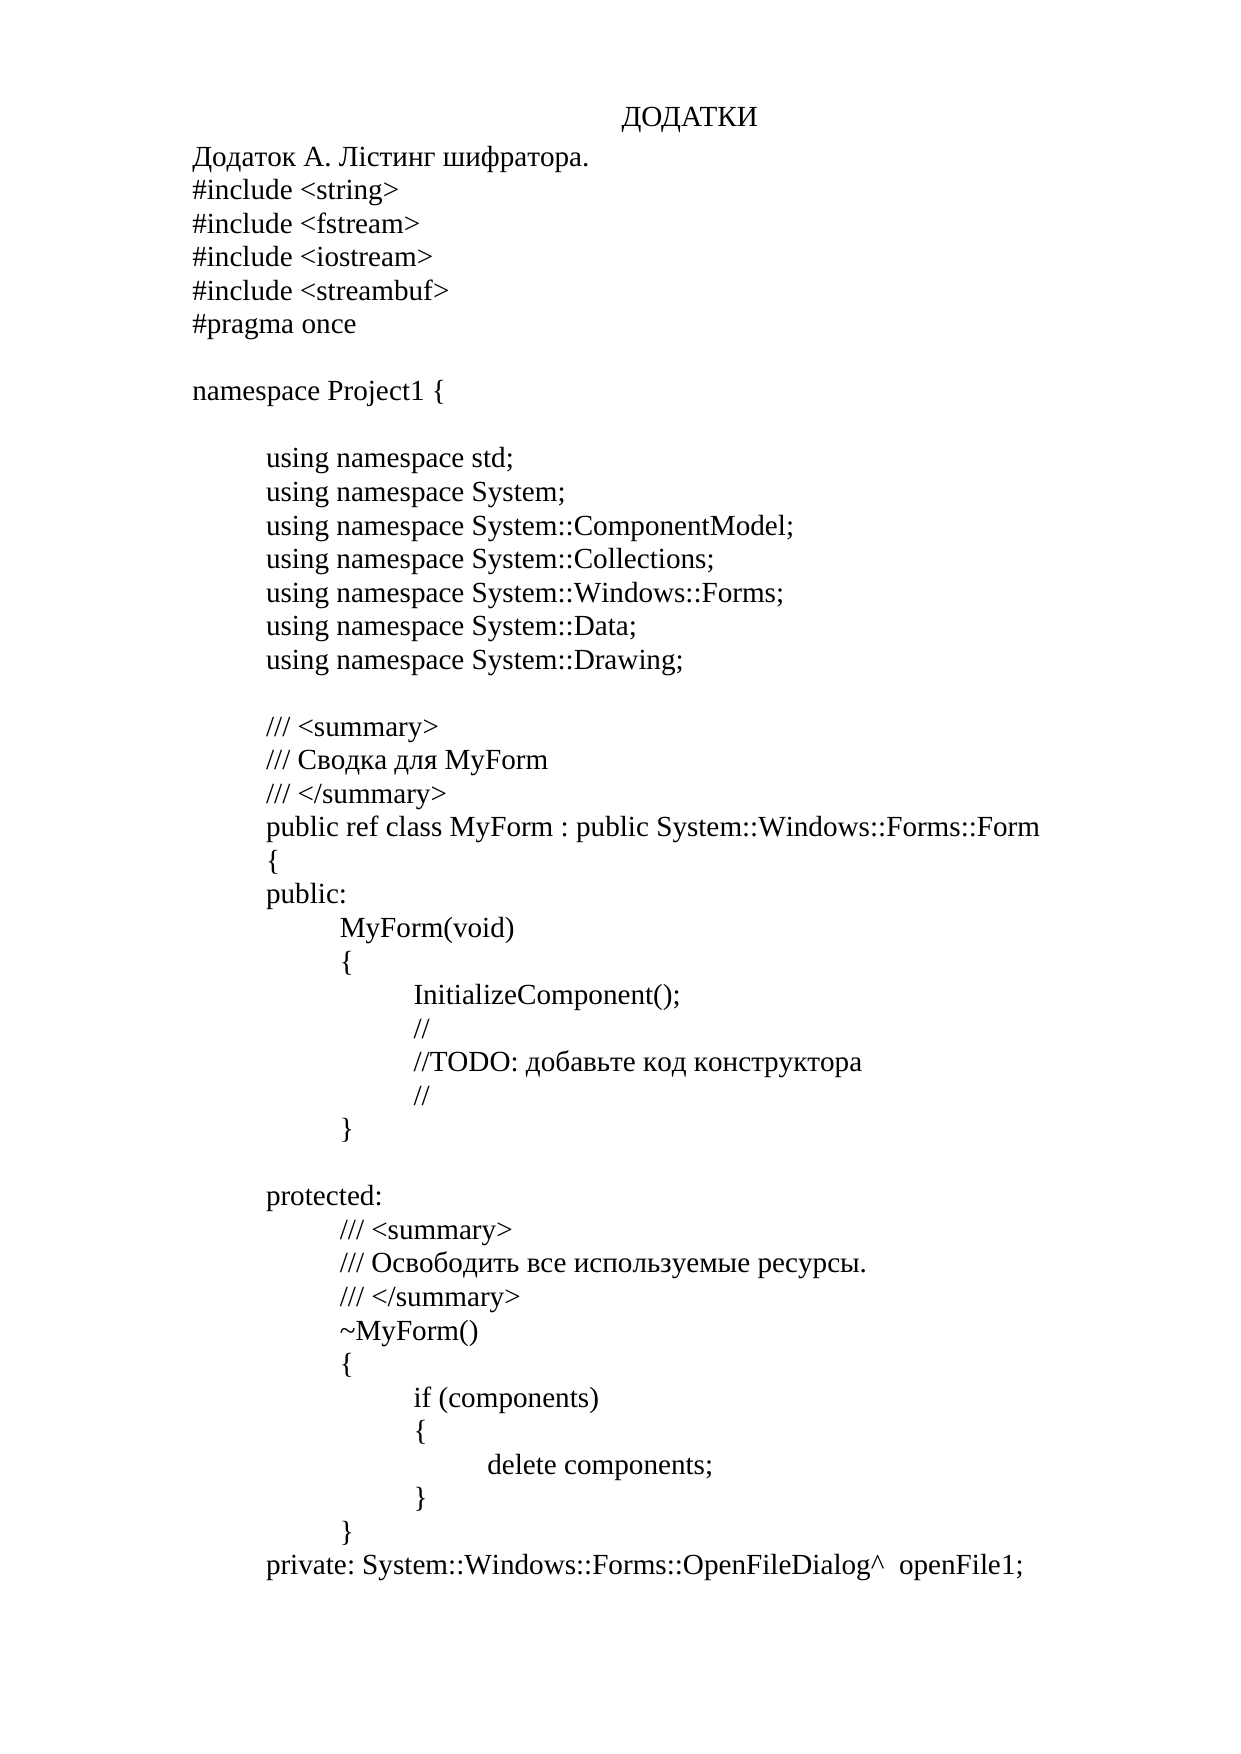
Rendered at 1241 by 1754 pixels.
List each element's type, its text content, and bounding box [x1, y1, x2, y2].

text //TODO: добавьте код конструктора [192, 1044, 1187, 1078]
text public ref class MyForm : public System::Windows::Forms::Form [192, 809, 1187, 843]
text if (components) [192, 1380, 1187, 1413]
text delete components; [192, 1447, 1187, 1480]
text /// <summary> [192, 1212, 1187, 1246]
text { [192, 1346, 1187, 1380]
text } [192, 1514, 1187, 1547]
text /// </summary> [192, 1279, 1187, 1313]
text } [192, 1480, 1187, 1514]
text using namespace System::Collections; [192, 541, 1187, 575]
text Додаток А. Лістинг шифратора. [192, 139, 1187, 172]
text public: [192, 877, 1187, 910]
text namespace Project1 { [192, 373, 1187, 407]
text { [192, 944, 1187, 977]
text MyForm(void) [192, 910, 1187, 944]
text #pragma once [192, 306, 1187, 340]
text using namespace System::Drawing; [192, 642, 1187, 675]
subtitle ДОДАТКИ [192, 99, 1187, 132]
text ~MyForm() [192, 1313, 1187, 1346]
text using namespace System::Windows::Forms; [192, 575, 1187, 608]
text // [192, 1078, 1187, 1111]
text InitializeComponent(); [192, 977, 1187, 1011]
text /// </summary> [192, 776, 1187, 809]
text // [192, 1011, 1187, 1044]
text protected: [192, 1178, 1187, 1212]
text using namespace System::ComponentModel; [192, 508, 1187, 541]
text #include <fstream> [192, 206, 1187, 239]
text #include <string> [192, 172, 1187, 206]
text using namespace System; [192, 474, 1187, 508]
text private: System::Windows::Forms::OpenFileDialog^ openFile1; [192, 1547, 1187, 1581]
text { [192, 1413, 1187, 1447]
text #include <streambuf> [192, 273, 1187, 306]
text /// Освободить все используемые ресурсы. [192, 1246, 1187, 1279]
text using namespace std; [192, 441, 1187, 474]
text } [192, 1111, 1187, 1145]
text /// Сводка для MyForm [192, 742, 1187, 776]
text /// <summary> [192, 709, 1187, 742]
text { [192, 843, 1187, 877]
text using namespace System::Data; [192, 608, 1187, 642]
text #include <iostream> [192, 239, 1187, 273]
